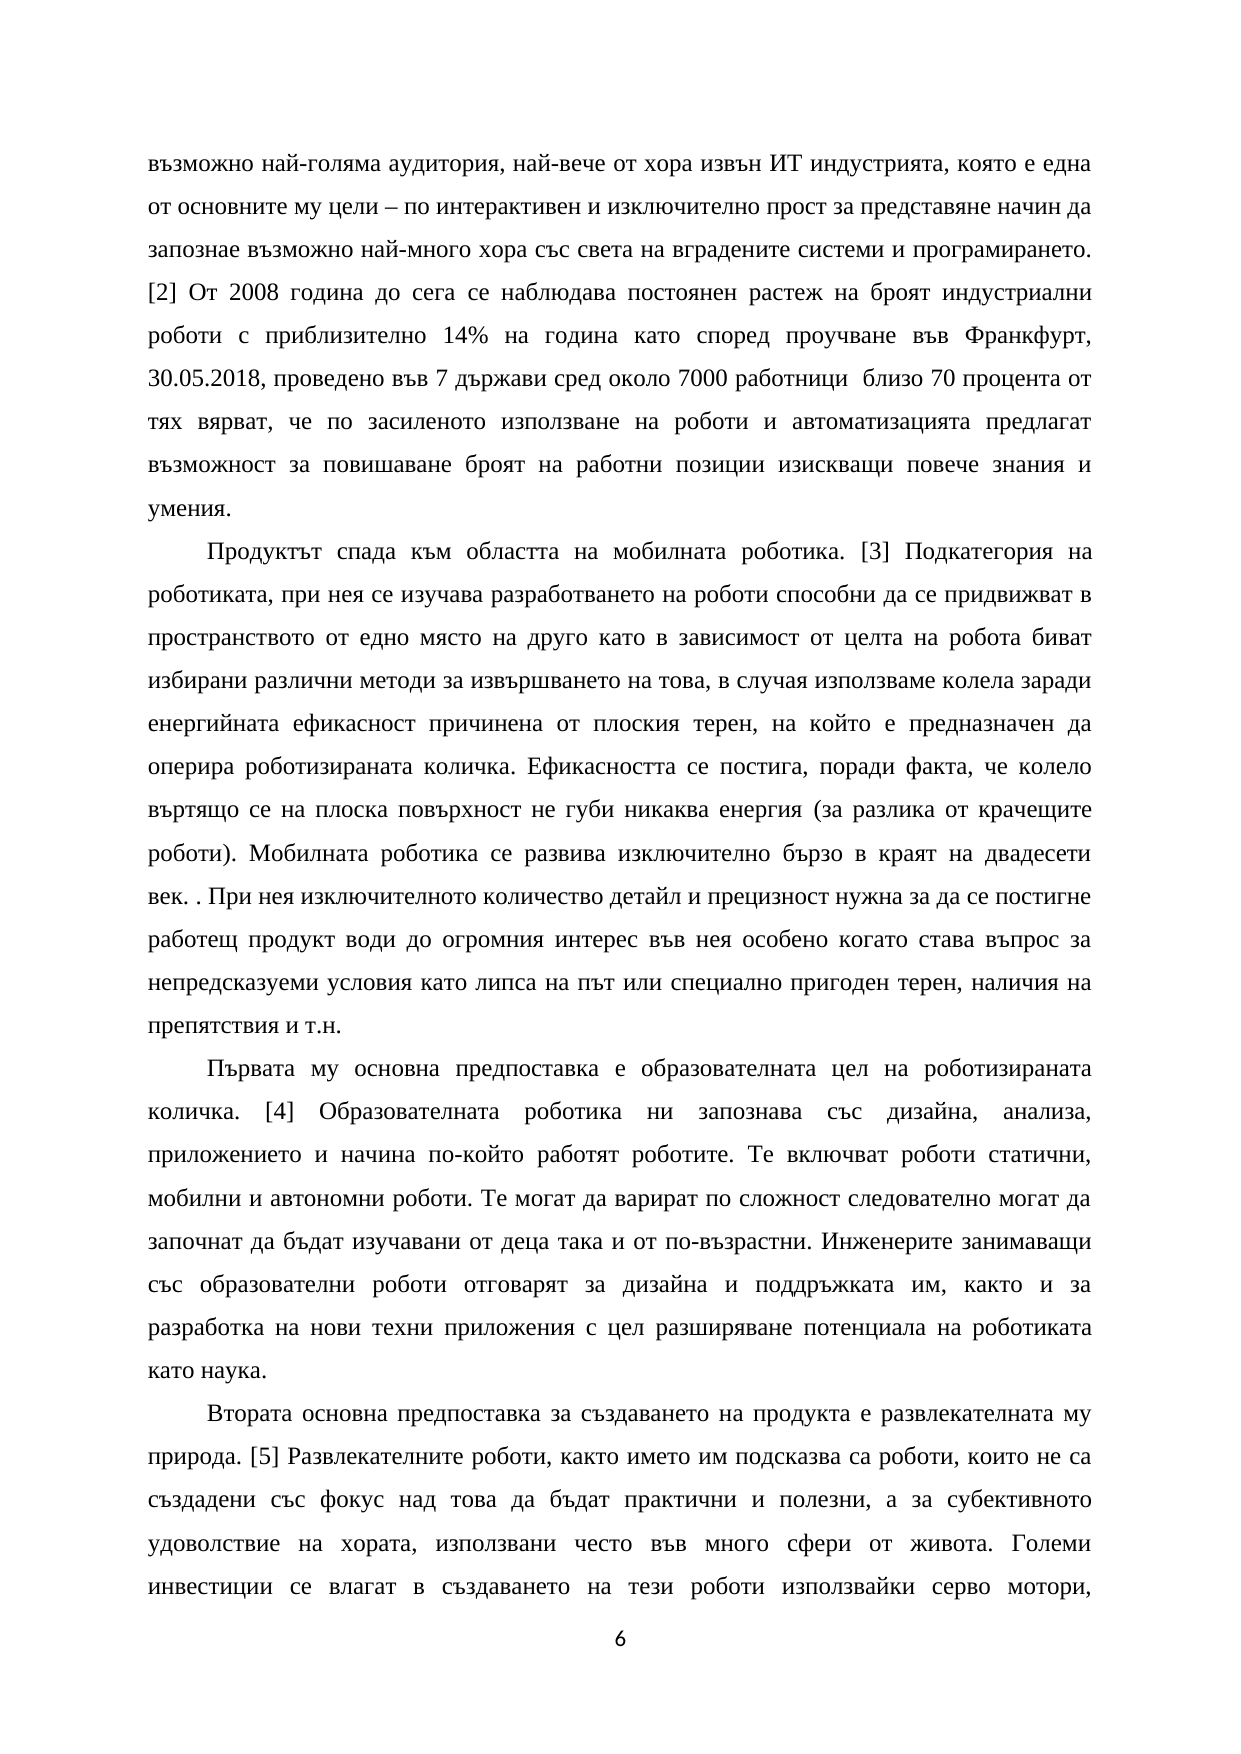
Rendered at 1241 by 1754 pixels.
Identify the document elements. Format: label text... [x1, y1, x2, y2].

text Първата му основна предпоставка е образователната цел на роботизираната количка. [4] Образователната роботика ни запознава със дизайна, анализа, приложението и начина по-който работят роботите. Те включват роботи статични, мобилни и автономни роботи. Те могат да варират по сложност следователно могат да започнат да бъдат изучавани от деца така и от по-възрастни. Инженерите занимаващи със образователни роботи отговарят за дизайна и поддръжката им, както и за разработка на нови техни приложения с цел разширяване потенциала на роботиката като наука. [148, 1053, 1093, 1384]
text Продуктът спада към областта на мобилната роботика. [3] Подкатегория на роботиката, при нея се изучава разработването на роботи способни да се придвижват в пространството от едно място на друго като в зависимост от целта на робота биват избирани различни методи за извършването на това, в случая използваме колела заради енергийната ефикасност причинена от плоския терен, на който е предназначен да оперира роботизираната количка. Ефикасността се постига, поради факта, че колело въртящо се на плоска повърхност не губи никаква енергия (за разлика от крачещите роботи). Мобилната роботика се развива изключително бързо в краят на двадесети век. . При нея изключителното количество детайл и прецизност нужна за да се постигне работещ продукт води до огромния интерес във нея особено когато става въпрос за непредсказуеми условия като липса на път или специално пригоден терен, наличия на препятствия и т.н. [148, 536, 1093, 1039]
